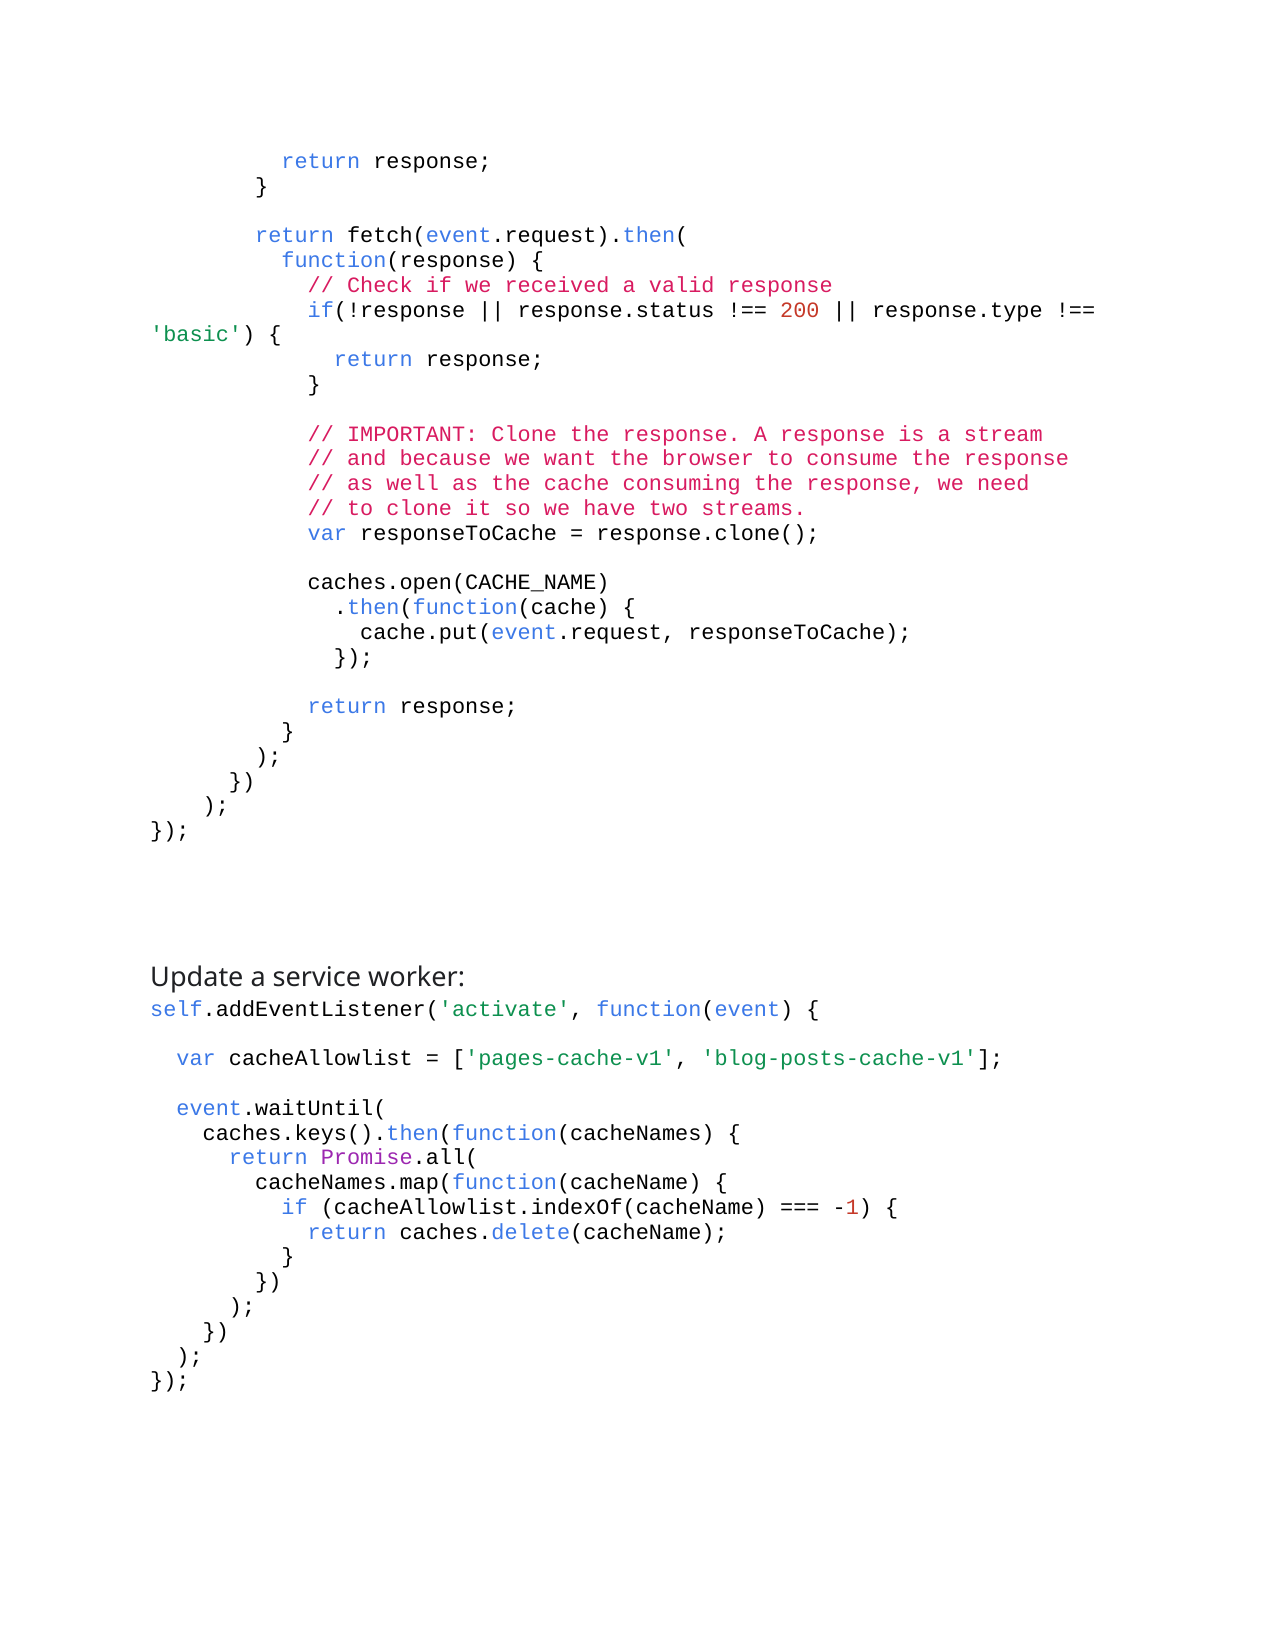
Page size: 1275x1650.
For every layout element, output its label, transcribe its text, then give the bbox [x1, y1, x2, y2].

text self.addEventListener('activate', function(event) { var cacheAllowlist = ['pages-cache-v1', 'blog-posts-cache-v1']; event.waitUntil( caches.keys().then(function(cacheNames) { return Promise.all( cacheNames.map(function(cacheName) { if (cacheAllowlist.indexOf(cacheName) === -1) { return caches.delete(cacheName); } }) ); }) ); }); [150, 998, 1125, 1394]
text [150, 150, 1125, 844]
subtitle Update a service worker: [150, 958, 1187, 995]
